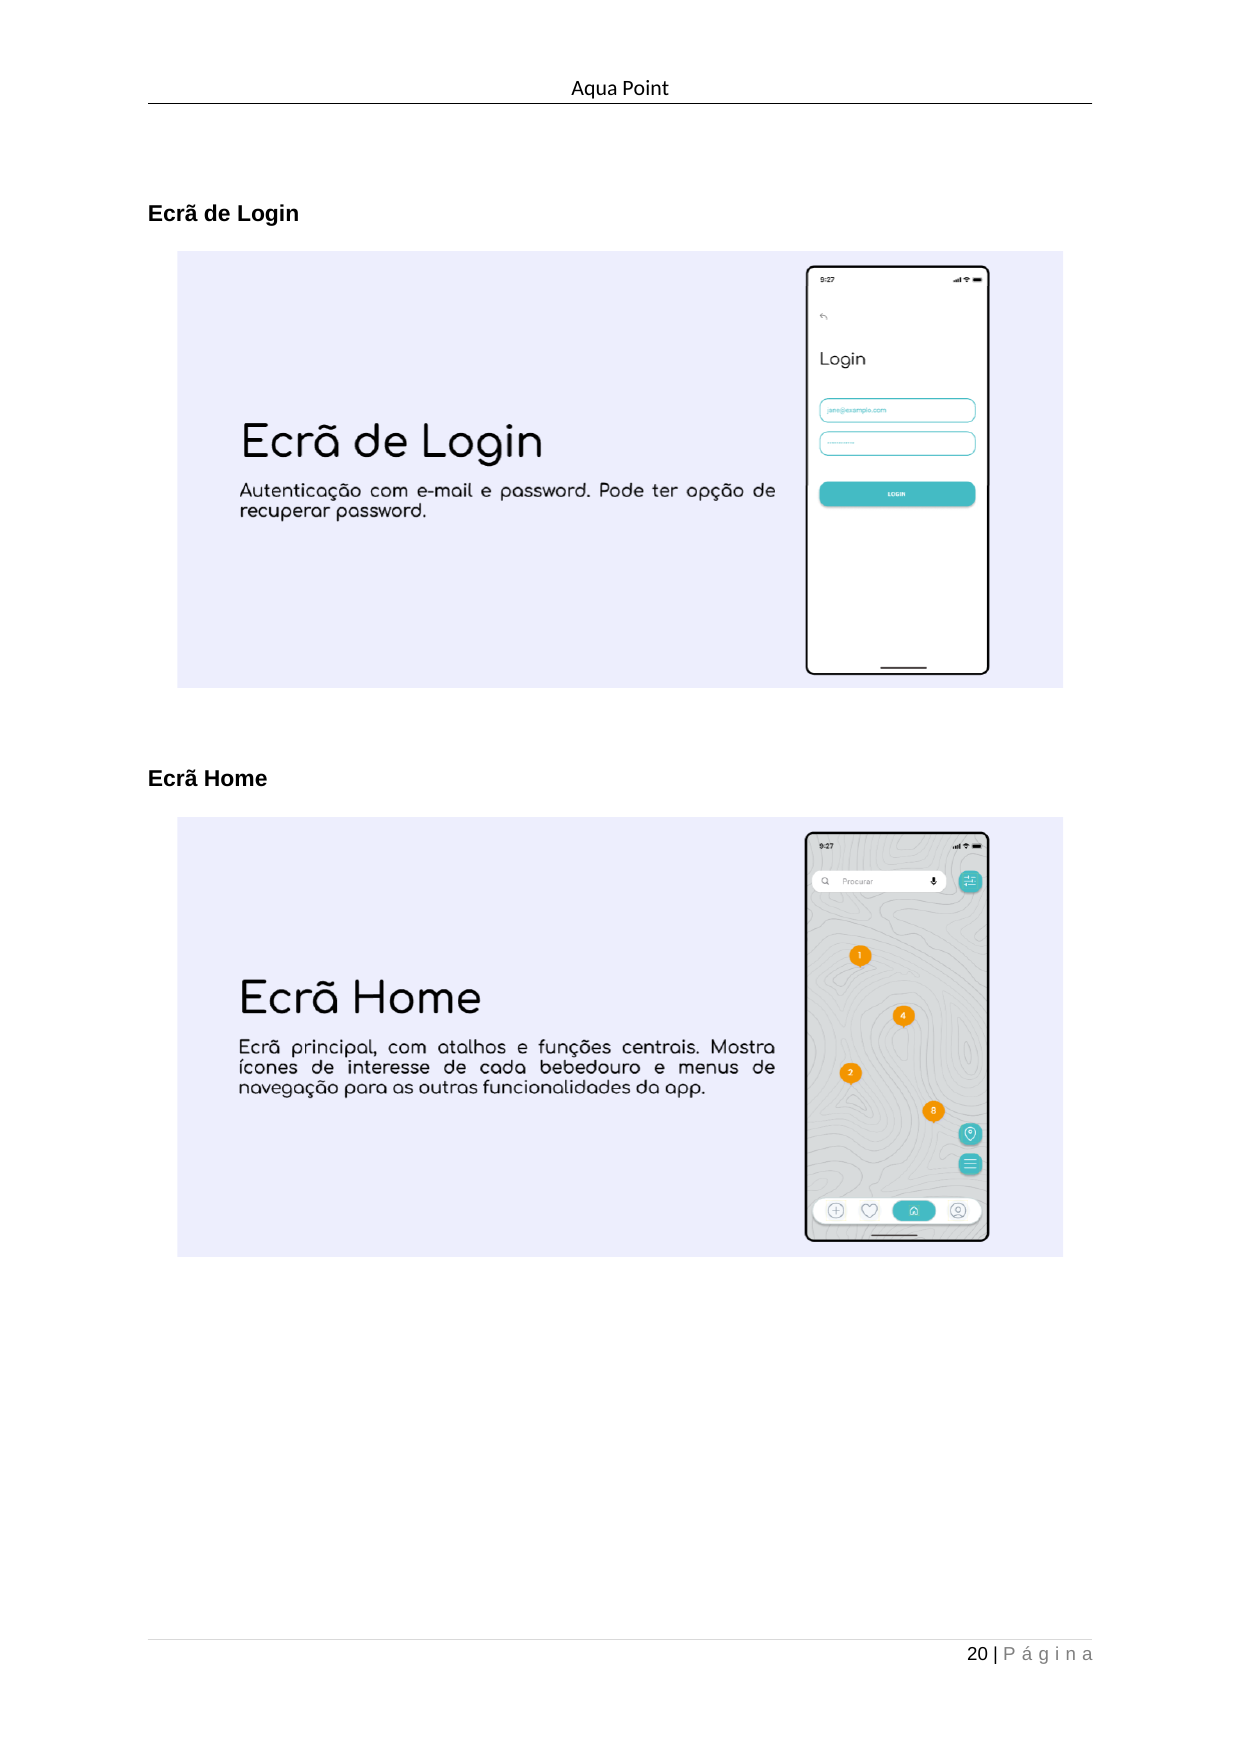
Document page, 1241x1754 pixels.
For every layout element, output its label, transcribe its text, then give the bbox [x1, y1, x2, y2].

picture [177, 817, 1064, 1257]
text Ecrã Home [148, 765, 1092, 792]
picture [177, 251, 1064, 688]
text Ecrã de Login [148, 200, 1092, 226]
